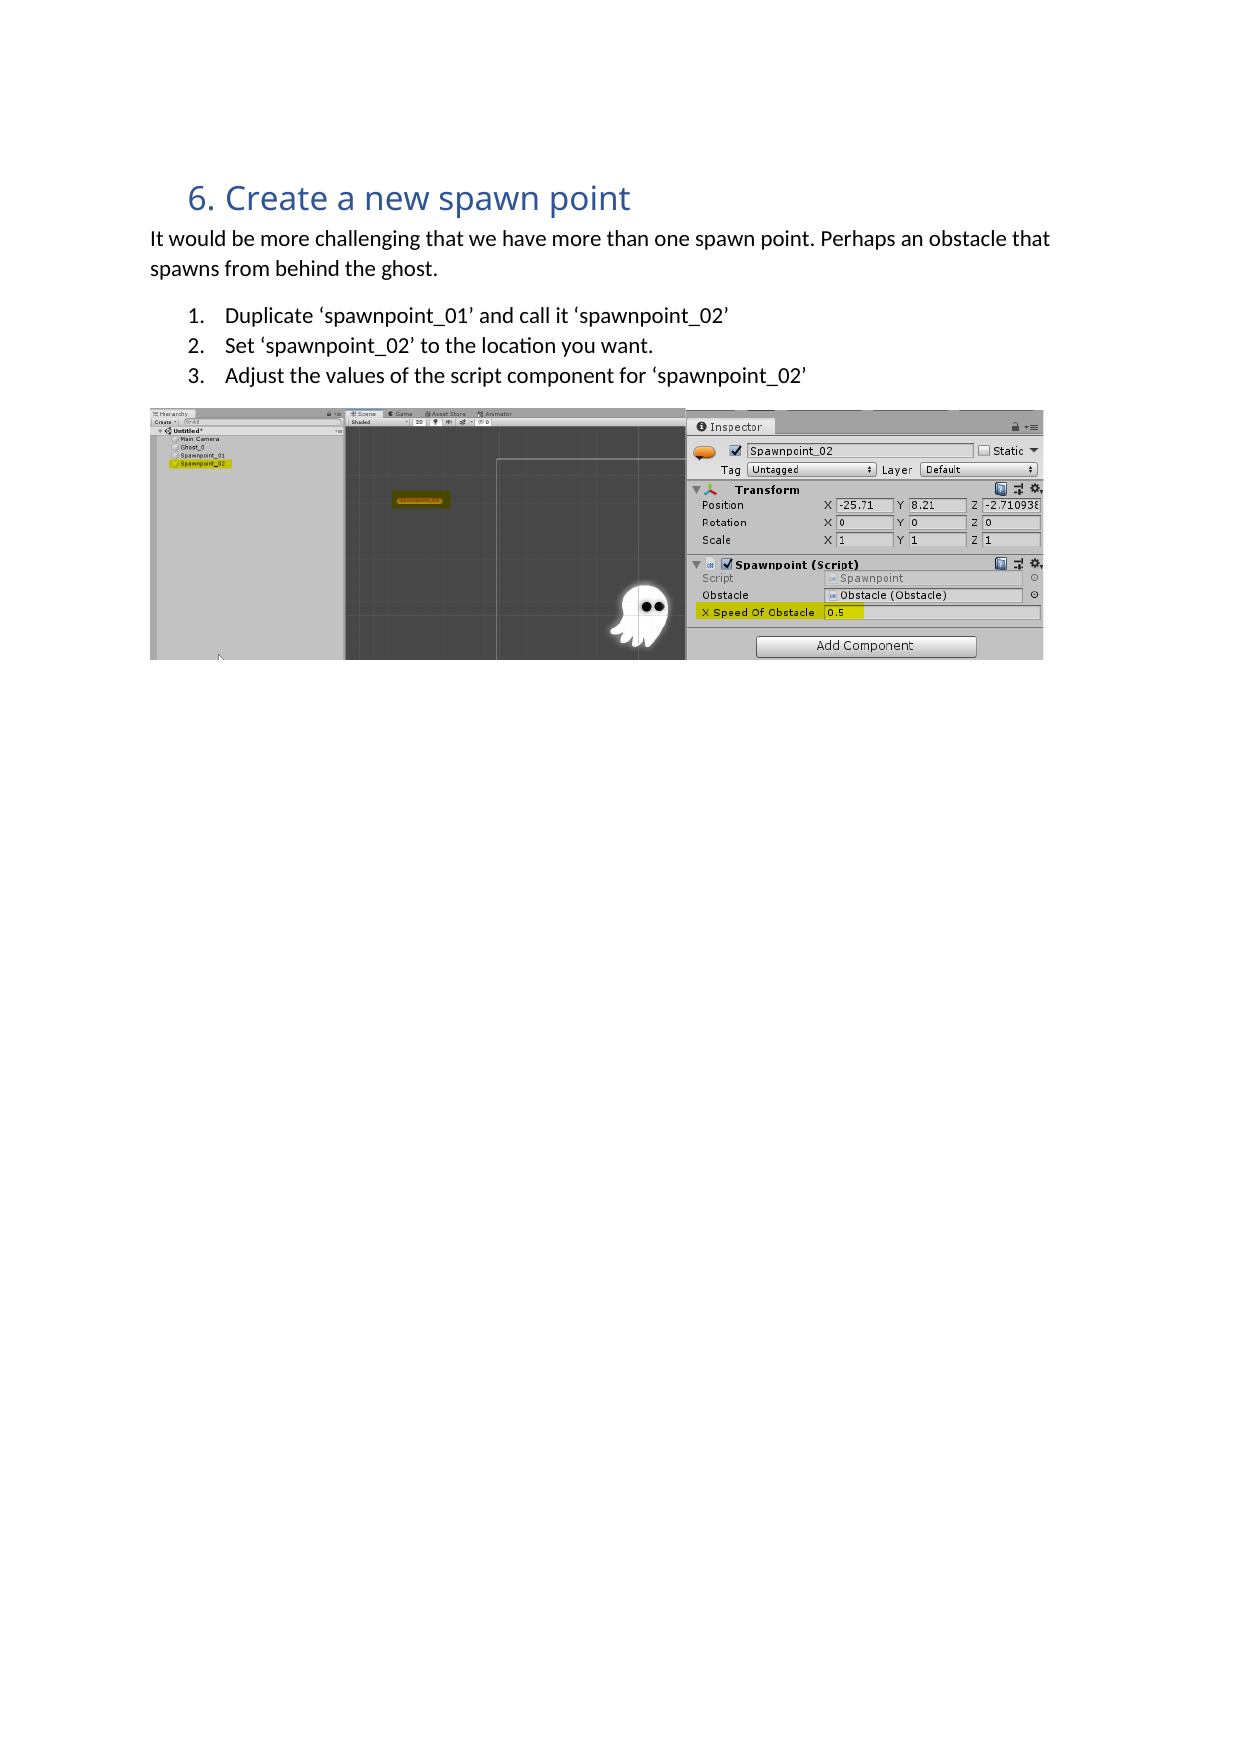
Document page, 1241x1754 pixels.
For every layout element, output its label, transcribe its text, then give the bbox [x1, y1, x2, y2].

picture [150, 408, 1044, 660]
subtitle Create a new spawn point [187, 175, 1090, 220]
list Duplicate ‘spawnpoint_01’ and call it ‘spawnpoint_02’ [187, 301, 1090, 329]
list Adjust the values of the script component for ‘spawnpoint_02’ [187, 361, 1090, 389]
list Set ‘spawnpoint_02’ to the location you want. [187, 331, 1090, 359]
text It would be more challenging that we have more than one spawn point. Perhaps an obstacle that spawns from behind the ghost. [150, 224, 1090, 282]
